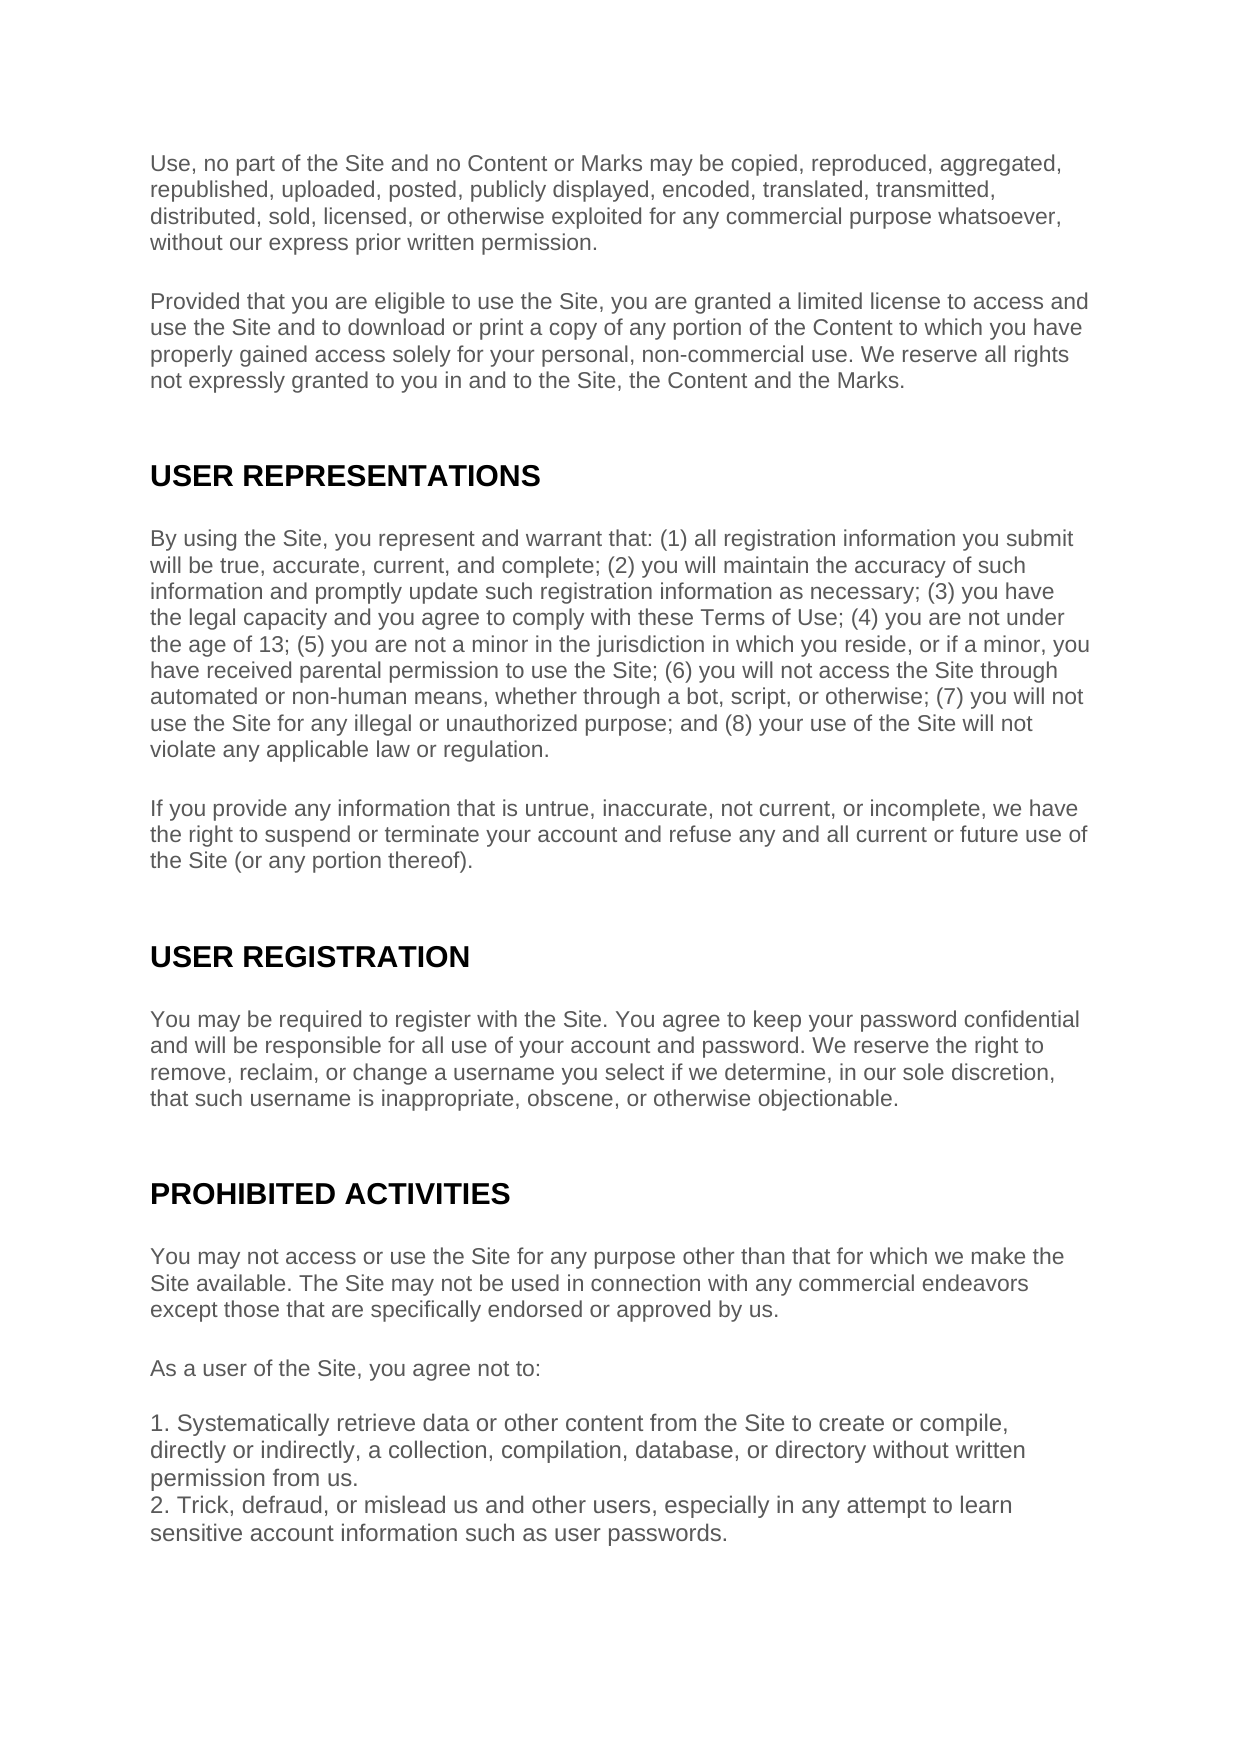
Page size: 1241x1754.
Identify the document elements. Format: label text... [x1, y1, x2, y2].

text If you provide any information that is untrue, inaccurate, not current, or incomplete, we have the right to suspend or terminate your account and refuse any and all current or future use of the Site (or any portion thereof). [150, 795, 1090, 874]
text You may not access or use the Site for any purpose other than that for which we make the Site available. The Site may not be used in connection with any commercial endeavors except those that are specifically endorsed or approved by us. [150, 1243, 1090, 1322]
text You may be required to register with the Site. You agree to keep your password confidential and will be responsible for all use of your account and password. We reserve the right to remove, reclaim, or change a username you select if we determine, in our sole discretion, that such username is inappropriate, obscene, or otherwise objectionable. [150, 1006, 1090, 1111]
text PROHIBITED ACTIVITIES [150, 1176, 1090, 1211]
text Provided that you are eligible to use the Site, you are granted a limited license to access and use the Site and to download or print a copy of any portion of the Content to which you have properly gained access solely for your personal, non-commercial use. We reserve all rights not expressly granted to you in and to the Site, the Content and the Marks. [150, 288, 1090, 393]
text As a user of the Site, you agree not to: [150, 1355, 1090, 1381]
text By using the Site, you represent and warrant that: (1) all registration information you submit will be true, accurate, current, and complete; (2) you will maintain the accuracy of such information and promptly update such registration information as necessary; (3) you have the legal capacity and you agree to comply with these Terms of Use; (4) you are not under the age of 13; (5) you are not a minor in the jurisdiction in which you reside, or if a minor, you have received parental permission to use the Site; (6) you will not access the Site through automated or non-human means, whether through a bot, script, or otherwise; (7) you will not use the Site for any illegal or unauthorized purpose; and (8) your use of the Site will not violate any applicable law or regulation. [150, 525, 1090, 762]
text 1. Systematically retrieve data or other content from the Site to create or compile, directly or indirectly, a collection, compilation, database, or directory without written permission from us. [359, 1409, 1090, 1491]
text USER REGISTRATION [150, 939, 1090, 973]
text 2. Trick, defraud, or mislead us and other users, especially in any attempt to learn sensitive account information such as user passwords. [729, 1491, 1090, 1547]
text USER REPRESENTATIONS [150, 458, 1090, 493]
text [150, 150, 1090, 255]
